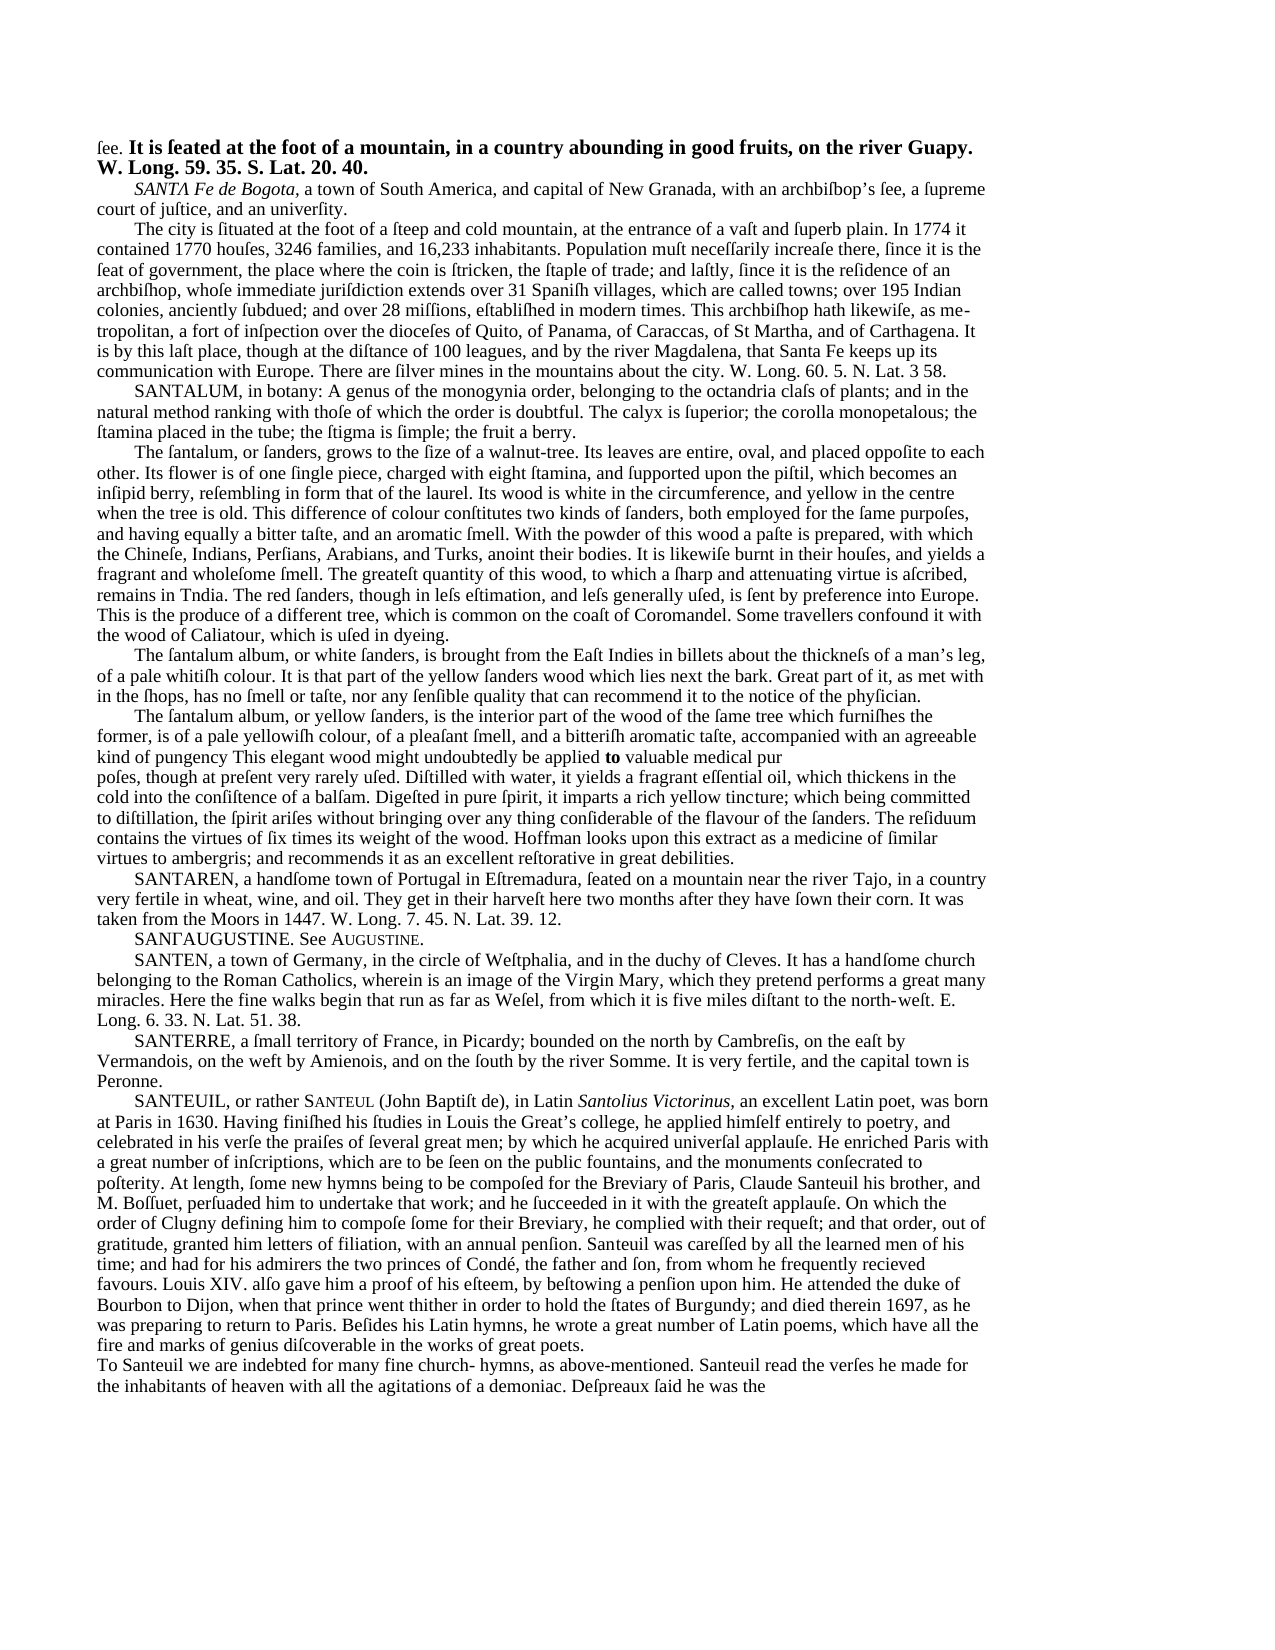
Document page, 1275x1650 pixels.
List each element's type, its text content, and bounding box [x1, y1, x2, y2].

text The city is ſituated at the foot of a ſteep and cold mountain, at the entrance of a vaſt and ſuperb plain. In 1774 it contained 1770 houſes, 3246 families, and 16,233 inhabitants. Population muſt neceſſarily increaſe there, ſince it is the ſeat of government, the place where the coin is ſtricken, the ſtaple of trade; and laſtly, ſince it is the reſidence of an archbiſhop, whoſe immediate juriſdiction extends over 31 Spaniſh villages, which are called towns; over 195 Indian colonies, anciently ſubdued; and over 28 miſſions, eſtabliſhed in modern times. This archbiſhop hath likewiſe, as metropolitan, a fort of inſpection over the dioceſes of Quito, of Panama, of Caraccas, of St Martha, and of Carthagena. It is by this laſt place, though at the diſtance of 100 leagues, and by the river Magdalena, that Santa Fe keeps up its communication with Europe. There are ſilver mines in the mountains about the city. W. Long. 60. 5. N. Lat. 3 58. [97, 219, 990, 382]
text The ſantalum album, or white ſanders, is brought from the Eaſt Indies in billets about the thickneſs of a man’s leg, of a pale whitiſh colour. It is that part of the yellow ſanders wood which lies next the bark. Great part of it, as met with in the ſhops, has no ſmell or taſte, nor any ſenſible quality that can recommend it to the notice of the phyſician. [97, 646, 990, 706]
text poſes, though at preſent very rarely uſed. Diſtilled with water, it yields a fragrant eſſential oil, which thickens in the cold into the conſiſtence of a balſam. Digeſted in pure ſpirit, it imparts a rich yellow tincture; which being committed to diſtillation, the ſpirit ariſes without bringing over any thing conſiderable of the flavour of the ſanders. The reſiduum contains the virtues of ſix times its weight of the wood. Hoffman looks upon this extract as a medicine of ſimilar virtues to ambergris; and recommends it as an excellent reſtorative in great debilities. [97, 767, 990, 869]
text The ſantalum album, or yellow ſanders, is the interior part of the wood of the ſame tree which furniſhes the former, is of a pale yellowiſh colour, of a pleaſant ſmell, and a bitteriſh aromatic taſte, accompanied with an agreeable kind of pungency This elegant wood might undoubtedly be applied to valuable medical pur [97, 706, 990, 767]
text SANTALUM, in botany: A genus of the monogynia order, belonging to the octandria claſs of plants; and in the natural method ranking with thoſe of which the order is doubtful. The calyx is ſuperior; the corolla monopetalous; the ſtamina placed in the tube; the ſtigma is ſimple; the fruit a berry. [97, 382, 990, 443]
subtitle ſee. It is ſeated at the foot of a mountain, in a country abounding in good fruits, on the river Guapy. W. Long. 59. 35. S. Lat. 20. 40. [97, 138, 990, 179]
text SANTΛ Fe de Bogota, a town of South America, and capital of New Granada, with an archbiſbop’s ſee, a ſupreme court of juſtice, and an univerſity. [97, 179, 990, 219]
text The ſantalum, or ſanders, grows to the ſize of a walnut-tree. Its leaves are entire, oval, and placed oppoſite to each other. Its flower is of one ſingle piece, charged with eight ſtamina, and ſupported upon the piſtil, which becomes an inſipid berry, reſembling in form that of the laurel. Its wood is white in the circumference, and yellow in the centre when the tree is old. This difference of colour conſtitutes two kinds of ſanders, both employed for the ſame purpoſes, and having equally a bitter taſte, and an aromatic ſmell. With the powder of this wood a paſte is prepared, with which the Chineſe, Indians, Perſians, Arabians, and Turks, anoint their bodies. It is likewiſe burnt in their houſes, and yields a fragrant and wholeſome ſmell. The greateſt quantity of this wood, to which a ſharp and attenuating virtue is aſcribed, remains in Tndia. The red ſanders, though in leſs eſtimation, and leſs generally uſed, is ſent by preference into Europe. This is the produce of a different tree, which is common on the coaſt of Coromandel. Some travellers confound it with the wood of Caliatour, which is uſed in dyeing. [97, 443, 990, 646]
text To Santeuil we are indebted for many fine church- hymns, as above-mentioned. Santeuil read the verſes he made for the inhabitants of heaven with all the agitations of a demoniac. Deſpreaux ſaid he was the [97, 1356, 990, 1396]
text SANTEUIL, or rather Santeul (John Baptiſt de), in Latin Santolius Victorinus, an excellent Latin poet, was born at Paris in 1630. Having finiſhed his ſtudies in Louis the Great’s college, he applied himſelf entirely to poetry, and celebrated in his verſe the praiſes of ſeveral great men; by which he acquired univerſal applauſe. He enriched Paris with a great number of inſcriptions, which are to be ſeen on the public fountains, and the monuments conſecrated to poſterity. At length, ſome new hymns being to be compoſed for the Breviary of Paris, Claude Santeuil his brother, and M. Boſſuet, perſuaded him to undertake that work; and he ſucceeded in it with the greateſt applauſe. On which the order of Clugny defining him to compoſe ſome for their Breviary, he complied with their requeſt; and that order, out of gratitude, granted him letters of filiation, with an annual penſion. Santeuil was careſſed by all the learned men of his time; and had for his admirers the two princes of Condé, the father and ſon, from whom he frequently recieved favours. Louis XIV. alſo gave him a proof of his eſteem, by beſtowing a penſion upon him. He attended the duke of Bourbon to Dijon, when that prince went thither in order to hold the ſtates of Burgundy; and died therein 1697, as he was preparing to return to Paris. Beſides his Latin hymns, he wrote a great number of Latin poems, which have all the fire and marks of genius diſcoverable in the works of great poets. [97, 1092, 990, 1356]
text SANTEN, a town of Germany, in the circle of Weſtphalia, and in the duchy of Cleves. It has a handſome church belonging to the Roman Catholics, wherein is an image of the Virgin Mary, which they pretend performs a great many miracles. Here the fine walks begin that run as far as Weſel, from which it is five miles diſtant to the north-weſt. E. Long. 6. 33. N. Lat. 51. 38. [97, 950, 990, 1031]
text SANTAREN, a handſome town of Portugal in Eſtremadura, ſeated on a mountain near the river Tajo, in a country very fertile in wheat, wine, and oil. They get in their harveſt here two months after they have ſown their corn. It was taken from the Moors in 1447. W. Long. 7. 45. N. Lat. 39. 12. [97, 869, 990, 929]
text SANΓAUGUSTINE. See Augustine. [97, 929, 990, 950]
text SANTERRE, a ſmall territory of France, in Picardy; bounded on the north by Cambreſis, on the eaſt by Vermandois, on the weft by Amienois, and on the ſouth by the river Somme. It is very fertile, and the capital town is Peronne. [97, 1031, 990, 1092]
